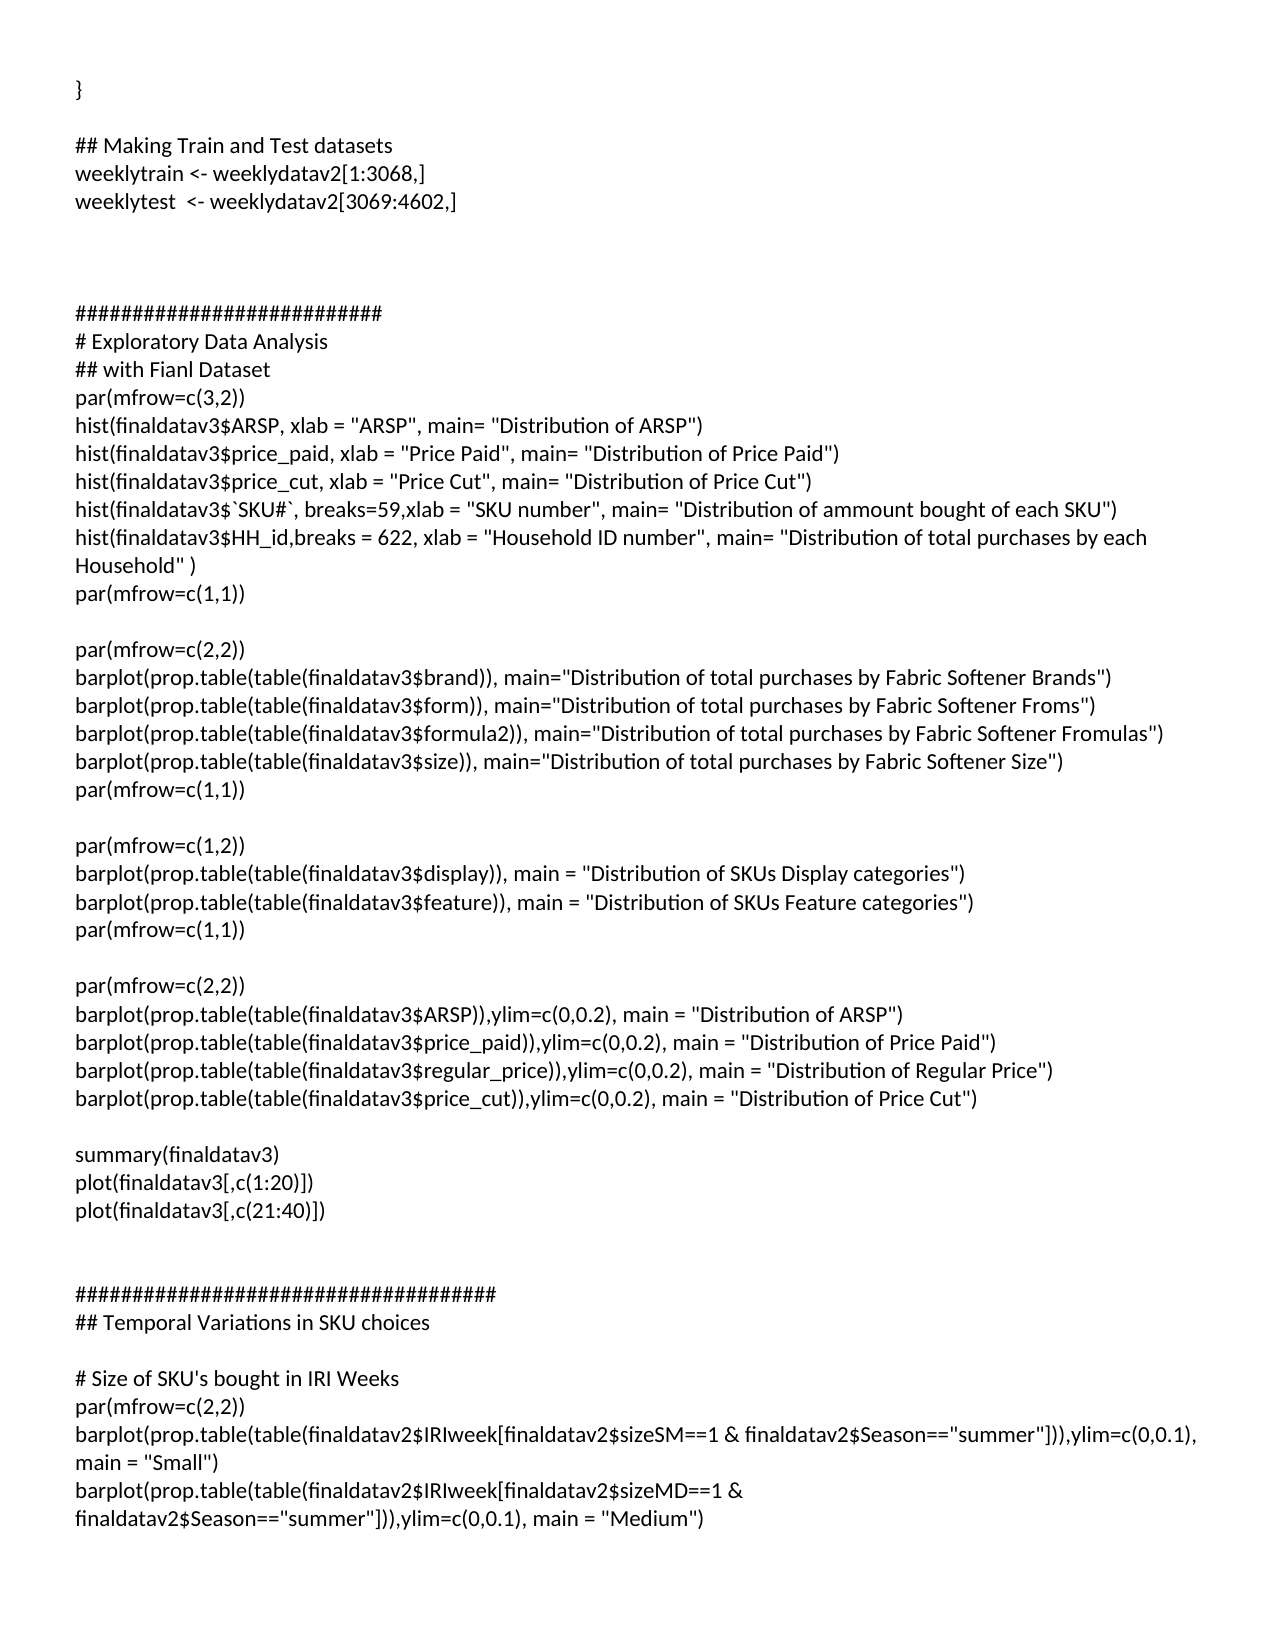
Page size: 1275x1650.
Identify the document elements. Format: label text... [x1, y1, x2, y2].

text barplot(prop.table(table(finaldatav3$display)), main = "Distribution of SKUs Display categories") [75, 859, 1200, 888]
text par(mfrow=c(1,2)) [75, 832, 1200, 859]
text hist(finaldatav3$`SKU#`, breaks=59,xlab = "SKU number", main= "Distribution of ammount bought of each SKU") [75, 495, 1200, 523]
text barplot(prop.table(table(finaldatav3$formula2)), main="Distribution of total purchases by Fabric Softener Fromulas") [75, 719, 1200, 747]
text par(mfrow=c(2,2)) [75, 635, 1200, 663]
text hist(finaldatav3$price_paid, xlab = "Price Paid", main= "Distribution of Price Paid") [75, 439, 1200, 467]
text } [75, 75, 1200, 103]
text barplot(prop.table(table(finaldatav3$price_paid)),ylim=c(0,0.2), main = "Distribution of Price Paid") [75, 1028, 1200, 1056]
text ##################################### [75, 1280, 1200, 1308]
text barplot(prop.table(table(finaldatav3$feature)), main = "Distribution of SKUs Feature categories") [75, 888, 1200, 916]
text hist(finaldatav3$ARSP, xlab = "ARSP", main= "Distribution of ARSP") [75, 411, 1200, 439]
text hist(finaldatav3$price_cut, xlab = "Price Cut", main= "Distribution of Price Cut") [75, 467, 1200, 495]
text par(mfrow=c(2,2)) [75, 1392, 1200, 1420]
text ## Making Train and Test datasets [75, 131, 1200, 159]
text par(mfrow=c(1,1)) [75, 579, 1200, 607]
text barplot(prop.table(table(finaldatav3$form)), main="Distribution of total purchases by Fabric Softener Froms") [75, 691, 1200, 719]
text par(mfrow=c(3,2)) [75, 383, 1200, 411]
text ## Temporal Variations in SKU choices [75, 1308, 1200, 1336]
text par(mfrow=c(1,1)) [75, 916, 1200, 944]
text weeklytrain <- weeklydatav2[1:3068,] [75, 159, 1200, 187]
text barplot(prop.table(table(finaldatav3$brand)), main="Distribution of total purchases by Fabric Softener Brands") [75, 663, 1200, 691]
text ## with Fianl Dataset [75, 355, 1200, 383]
text # Size of SKU's bought in IRI Weeks [75, 1364, 1200, 1392]
text barplot(prop.table(table(finaldatav2$IRIweek[finaldatav2$sizeMD==1 & finaldatav2$Season=="summer"])),ylim=c(0,0.1), main = "Medium") [75, 1476, 1200, 1532]
text plot(finaldatav3[,c(1:20)]) [75, 1168, 1200, 1196]
text barplot(prop.table(table(finaldatav3$regular_price)),ylim=c(0,0.2), main = "Distribution of Regular Price") [75, 1056, 1200, 1084]
text par(mfrow=c(1,1)) [75, 776, 1200, 803]
text summary(finaldatav3) [75, 1140, 1200, 1168]
text # Exploratory Data Analysis [75, 327, 1200, 355]
text barplot(prop.table(table(finaldatav2$IRIweek[finaldatav2$sizeSM==1 & finaldatav2$Season=="summer"])),ylim=c(0,0.1), main = "Small") [75, 1420, 1200, 1476]
text ########################### [75, 299, 1200, 327]
text barplot(prop.table(table(finaldatav3$ARSP)),ylim=c(0,0.2), main = "Distribution of ARSP") [75, 1000, 1200, 1028]
text barplot(prop.table(table(finaldatav3$size)), main="Distribution of total purchases by Fabric Softener Size") [75, 747, 1200, 776]
text weeklytest <- weeklydatav2[3069:4602,] [75, 187, 1200, 215]
text barplot(prop.table(table(finaldatav3$price_cut)),ylim=c(0,0.2), main = "Distribution of Price Cut") [75, 1084, 1200, 1112]
text plot(finaldatav3[,c(21:40)]) [75, 1196, 1200, 1224]
text par(mfrow=c(2,2)) [75, 972, 1200, 1000]
text hist(finaldatav3$HH_id,breaks = 622, xlab = "Household ID number", main= "Distribution of total purchases by each Household" ) [75, 523, 1200, 579]
